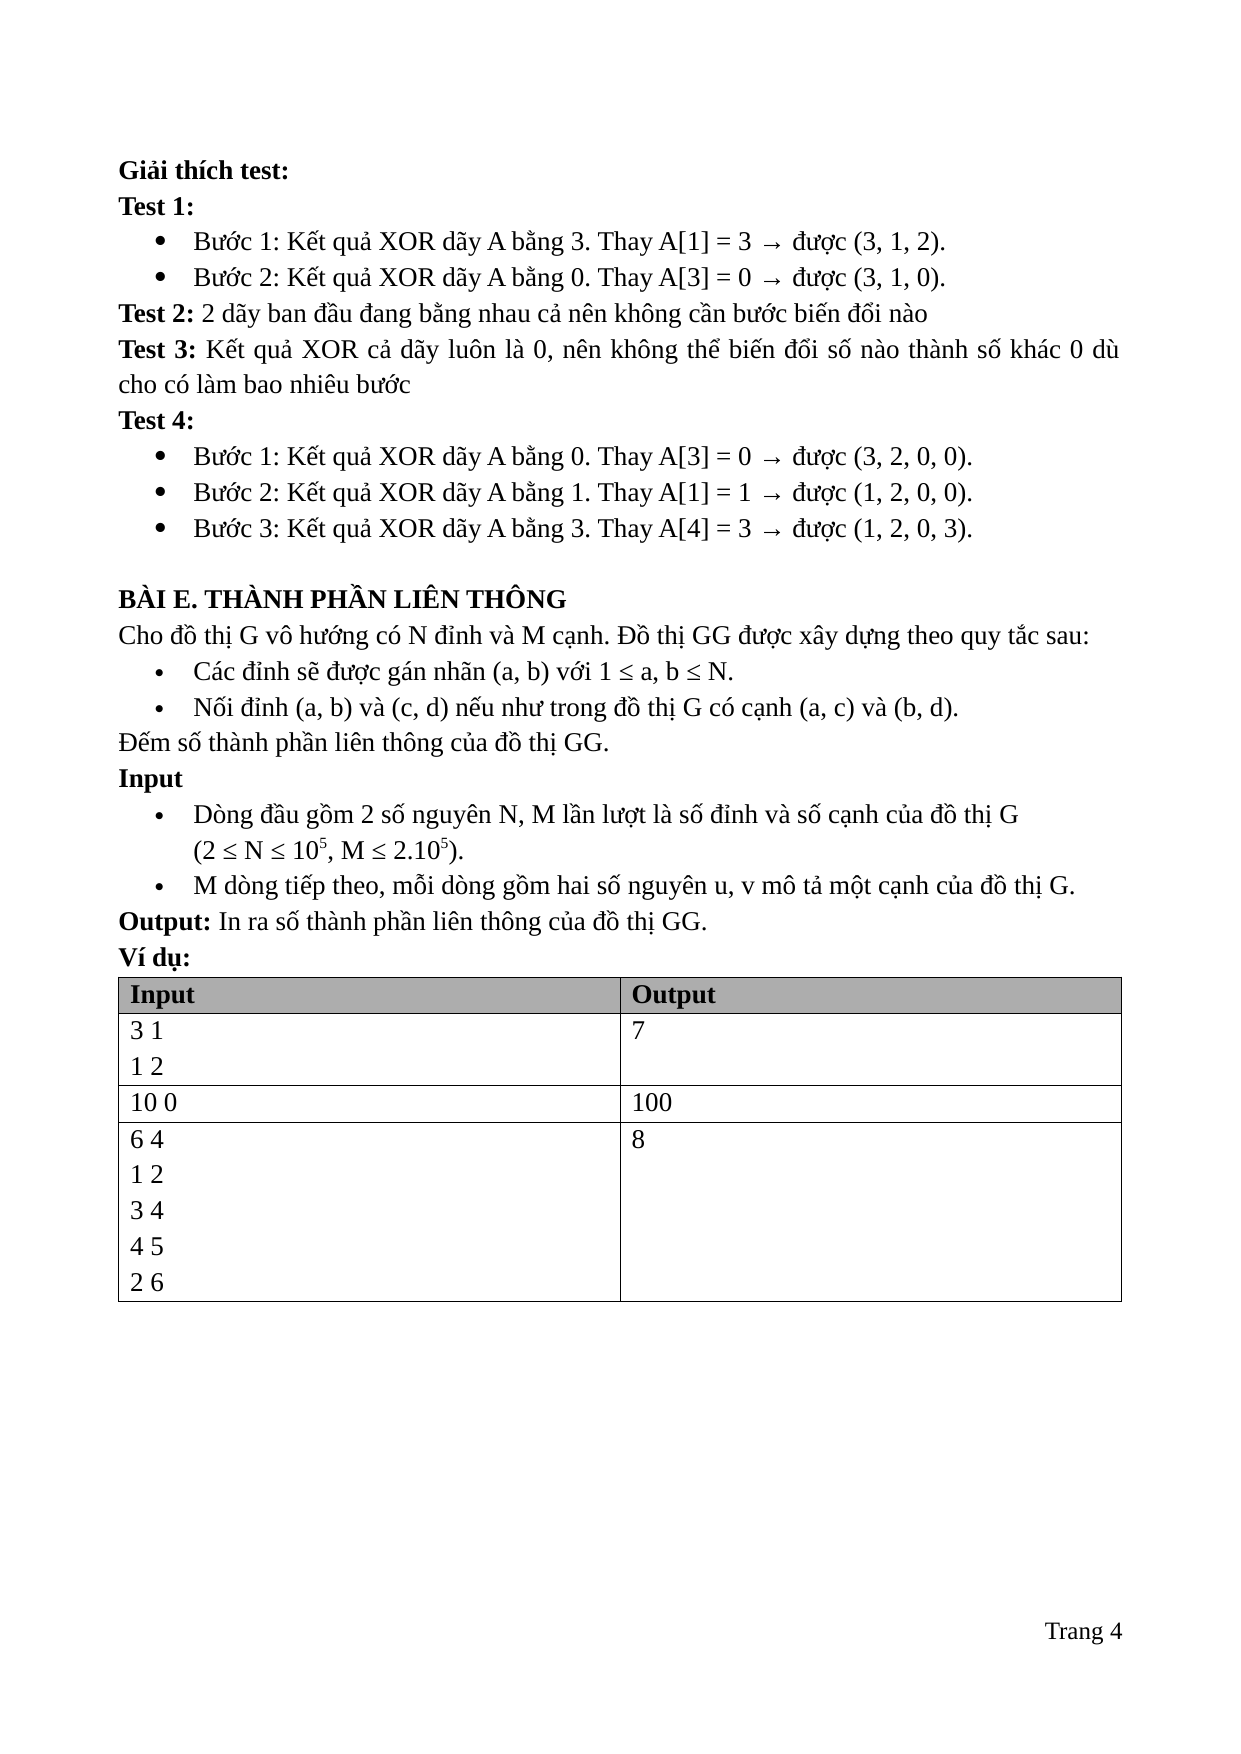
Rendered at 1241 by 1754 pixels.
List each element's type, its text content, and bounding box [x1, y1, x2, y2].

list Nối đỉnh (a, b) và (c, d) nếu như trong đồ thị G có cạnh (a, c) và (b, d). [156, 691, 1122, 722]
text Input [118, 762, 1122, 793]
text Ví dụ: [118, 941, 1122, 972]
table_cell 100 [621, 1086, 1121, 1122]
list Bước 2: Kết quả XOR dãy A bằng 0. Thay A[3] = 0 → được (3, 1, 0). [156, 261, 1122, 292]
list Bước 3: Kết quả XOR dãy A bằng 3. Thay A[4] = 3 → được (1, 2, 0, 3). [156, 512, 1122, 543]
table_cell 8 [621, 1123, 1121, 1301]
text Giải thích test: [118, 154, 1122, 185]
table_cell 3 1 1 2 [119, 1014, 620, 1085]
table_cell 10 0 [119, 1086, 620, 1122]
table_header Input [119, 978, 620, 1013]
list (2 ≤ N ≤ 105, M ≤ 2.105). [193, 834, 1122, 865]
list Bước 2: Kết quả XOR dãy A bằng 1. Thay A[1] = 1 → được (1, 2, 0, 0). [156, 476, 1122, 507]
text Output: In ra số thành phần liên thông của đồ thị GG. [118, 905, 1122, 936]
list M dòng tiếp theo, mỗi dòng gồm hai số nguyên u, v mô tả một cạnh của đồ thị G. [156, 869, 1122, 901]
text Test 2: 2 dãy ban đầu đang bằng nhau cả nên không cần bước biến đổi nào [118, 297, 1122, 328]
text Cho đồ thị G vô hướng có N đỉnh và M cạnh. Đồ thị GG được xây dựng theo quy tắc sau: [118, 619, 1122, 651]
text Test 1: [118, 189, 1122, 221]
text Test 3: Kết quả XOR cả dãy luôn là 0, nên không thể biến đổi số nào thành số khác 0 dù cho có làm bao nhiêu bước [118, 333, 1122, 400]
table_cell 6 4 1 2 3 4 4 5 2 6 [119, 1123, 620, 1301]
list Dòng đầu gồm 2 số nguyên N, M lần lượt là số đỉnh và số cạnh của đồ thị G [156, 798, 1122, 829]
list Các đỉnh sẽ được gán nhãn (a, b) với 1 ≤ a, b ≤ N. [156, 655, 1122, 686]
list Bước 1: Kết quả XOR dãy A bằng 3. Thay A[1] = 3 → được (3, 1, 2). [156, 225, 1122, 257]
text Test 4: [118, 404, 1122, 436]
table_cell 7 [621, 1014, 1121, 1085]
text Đếm số thành phần liên thông của đồ thị GG. [118, 727, 1122, 758]
table_header Output [621, 978, 1121, 1013]
list Bước 1: Kết quả XOR dãy A bằng 0. Thay A[3] = 0 → được (3, 2, 0, 0). [156, 440, 1122, 471]
text BÀI E. THÀNH PHẦN LIÊN THÔNG [118, 584, 1122, 615]
